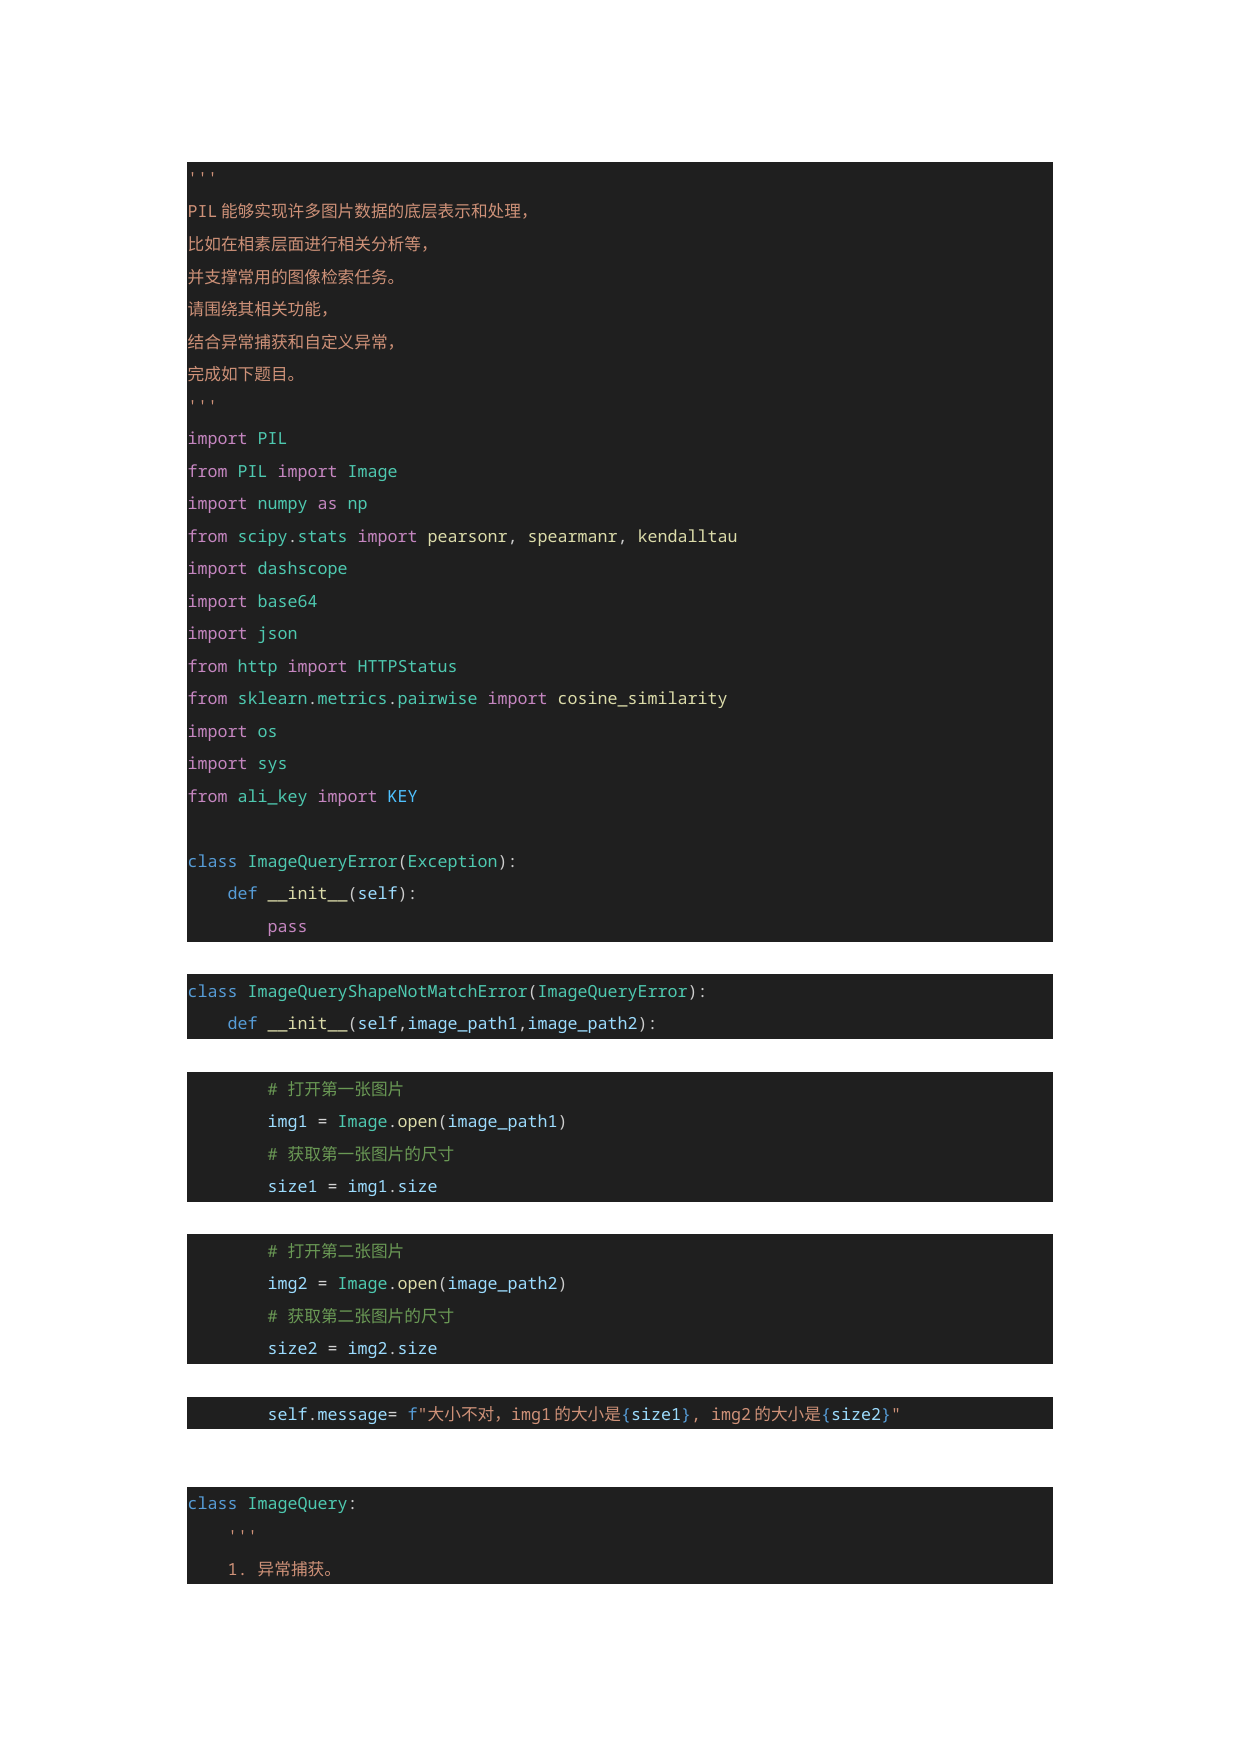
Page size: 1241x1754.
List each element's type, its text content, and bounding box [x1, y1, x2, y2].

text def __init__(self,image_path1,image_path2): [187, 1007, 1053, 1039]
text 比如在相素层面进行相关分析等， [187, 227, 1053, 259]
text # 打开第二张图片 [187, 1234, 1053, 1267]
text 1. 异常捕获。 [187, 1552, 1053, 1584]
text # 打开第一张图片 [187, 1072, 1053, 1104]
text 并支撑常用的图像检索任务。 [187, 259, 1053, 292]
text 完成如下题目。 [187, 357, 1053, 389]
text import dashscope [187, 552, 1053, 584]
text def __init__(self): [187, 877, 1053, 909]
text from sklearn.metrics.pairwise import cosine_similarity [187, 682, 1053, 714]
text 请围绕其相关功能， [187, 292, 1053, 324]
text import base64 [187, 584, 1053, 617]
text from scipy.stats import pearsonr, spearmanr, kendalltau [187, 519, 1053, 552]
text size2 = img2.size [187, 1332, 1053, 1364]
text img2 = Image.open(image_path2) [187, 1267, 1053, 1299]
text self.message= f"大小不对，img1的大小是{size1}, img2的大小是{size2}" [187, 1397, 1053, 1429]
text pass [187, 909, 1053, 942]
text from PIL import Image [187, 454, 1053, 487]
text import PIL [187, 422, 1053, 454]
text import numpy as np [187, 487, 1053, 519]
text class ImageQuery: [187, 1487, 1053, 1519]
text from http import HTTPStatus [187, 649, 1053, 682]
text import os [187, 714, 1053, 747]
text ''' [187, 162, 1053, 194]
text class ImageQueryError(Exception): [187, 844, 1053, 877]
text ''' [187, 389, 1053, 422]
text import sys [187, 747, 1053, 779]
text from ali_key import KEY [187, 779, 1053, 812]
text # 获取第二张图片的尺寸 [187, 1299, 1053, 1332]
text import json [187, 617, 1053, 649]
text class ImageQueryShapeNotMatchError(ImageQueryError): [187, 974, 1053, 1007]
text # 获取第一张图片的尺寸 [187, 1137, 1053, 1169]
text PIL能够实现许多图片数据的底层表示和处理， [187, 194, 1053, 227]
text img1 = Image.open(image_path1) [187, 1104, 1053, 1137]
text size1 = img1.size [187, 1169, 1053, 1202]
text ''' [187, 1519, 1053, 1552]
text 结合异常捕获和自定义异常， [187, 324, 1053, 357]
